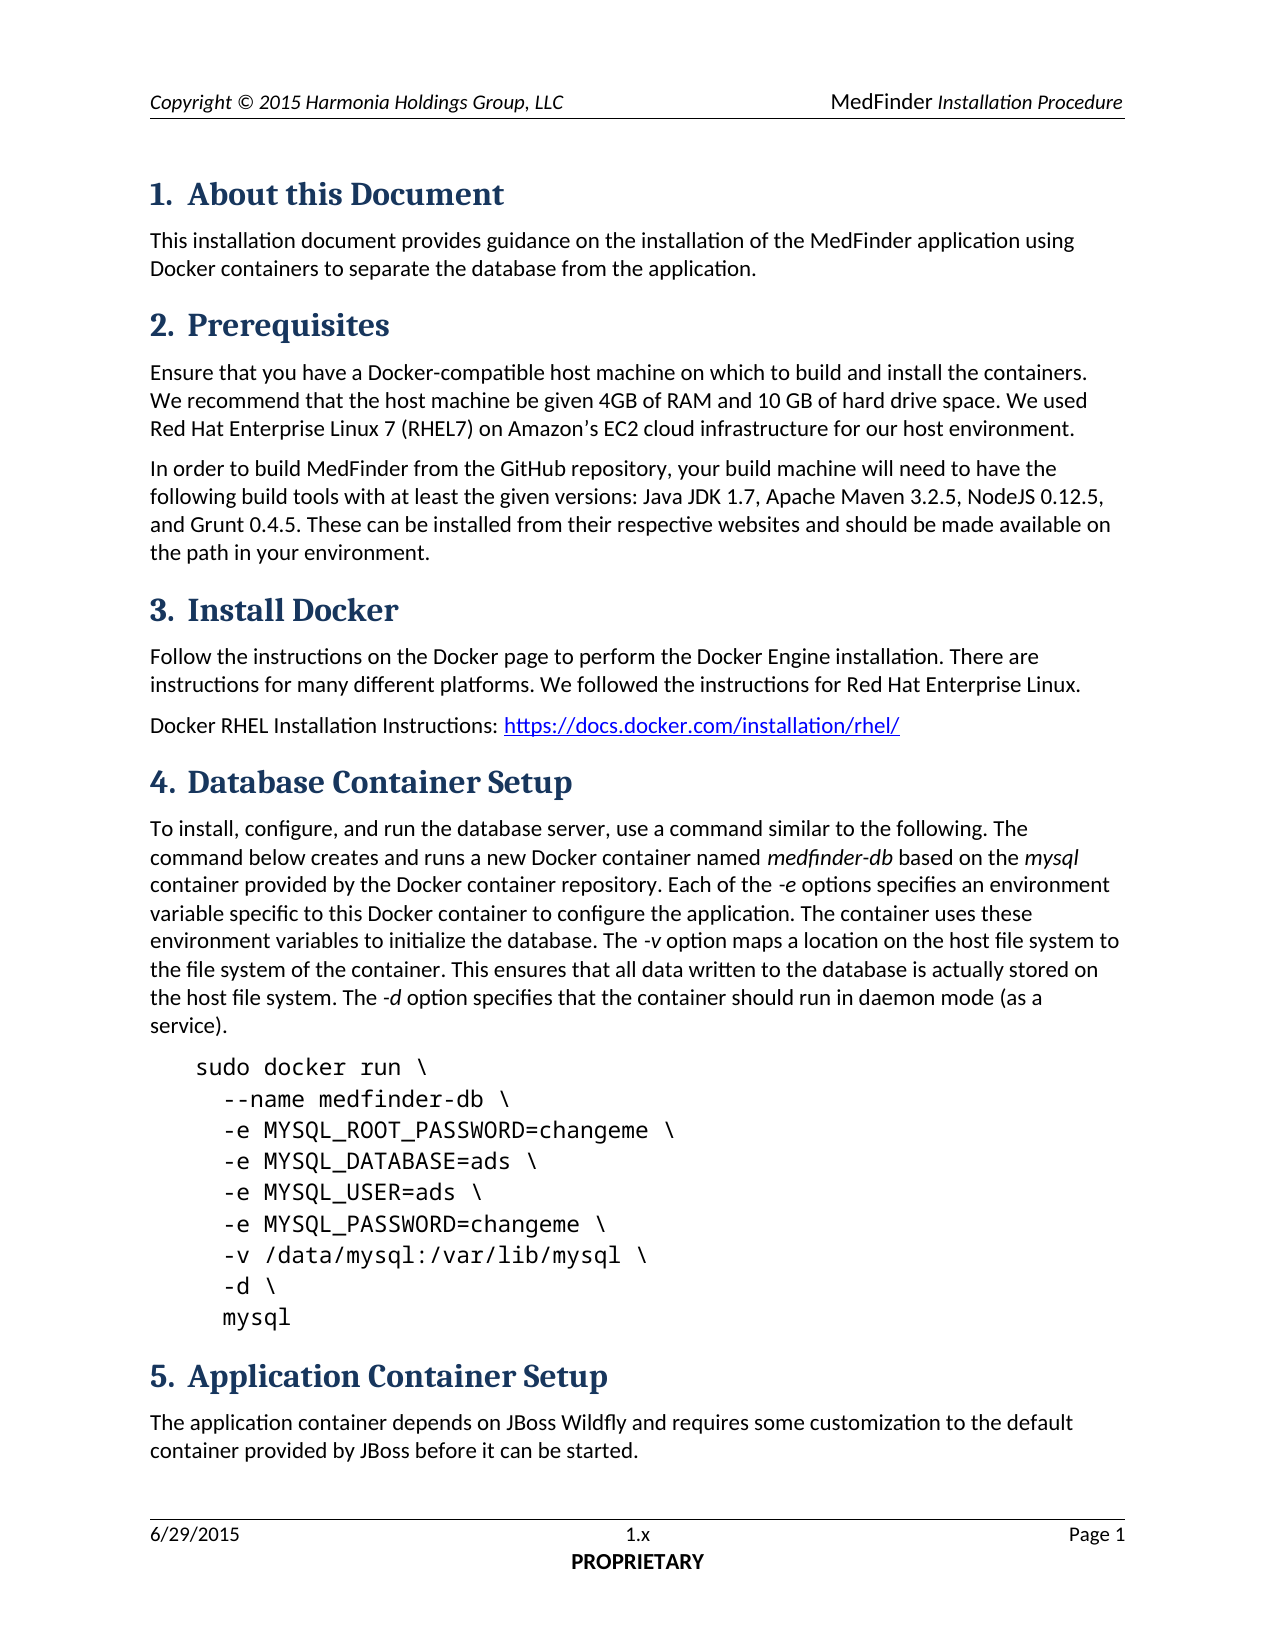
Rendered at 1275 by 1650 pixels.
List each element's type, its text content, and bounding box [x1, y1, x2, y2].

text The application container depends on JBoss Wildfly and requires some customization to the default container provided by JBoss before it can be started. [150, 1408, 1125, 1464]
text This installation document provides guidance on the installation of the MedFinder application using Docker containers to separate the database from the application. [150, 226, 1125, 282]
subtitle Prerequisites [150, 307, 1125, 345]
text Docker RHEL Installation Instructions: https://docs.docker.com/installation/rhel/ [150, 711, 1125, 739]
text In order to build MedFinder from the GitHub repository, your build machine will need to have the following build tools with at least the given versions: Java JDK 1.7, Apache Maven 3.2.5, NodeJS 0.12.5, and Grunt 0.4.5. These can be installed from their respective websites and should be made available on the path in your environment. [150, 454, 1125, 566]
subtitle Install Docker [150, 591, 1125, 630]
subtitle Database Container Setup [150, 764, 1125, 802]
subtitle About this Document [150, 175, 1125, 213]
subtitle Application Container Setup [150, 1357, 1125, 1396]
text sudo docker run \ --name medfinder-db \ -e MYSQL_ROOT_PASSWORD=changeme \ -e MYSQL_DATABASE=ads \ -e MYSQL_USER=ads \ -e MYSQL_PASSWORD=changeme \ -v /data/mysql:/var/lib/mysql \ -d \ mysql [195, 1051, 1080, 1332]
text To install, configure, and run the database server, use a command similar to the following. The command below creates and runs a new Docker container named medfinder-db based on the mysql container provided by the Docker container repository. Each of the -e options specifies an environment variable specific to this Docker container to configure the application. The container uses these environment variables to initialize the database. The -v option maps a location on the host file system to the file system of the container. This ensures that all data written to the database is actually stored on the host file system. The -d option specifies that the container should run in daemon mode (as a service). [150, 814, 1125, 1039]
text Follow the instructions on the Docker page to perform the Docker Engine installation. There are instructions for many different platforms. We followed the instructions for Red Hat Enterprise Linux. [150, 642, 1125, 698]
text Ensure that you have a Docker-compatible host machine on which to build and install the containers. We recommend that the host machine be given 4GB of RAM and 10 GB of hard drive space. We used Red Hat Enterprise Linux 7 (RHEL7) on Amazon’s EC2 cloud infrastructure for our host environment. [150, 358, 1125, 442]
